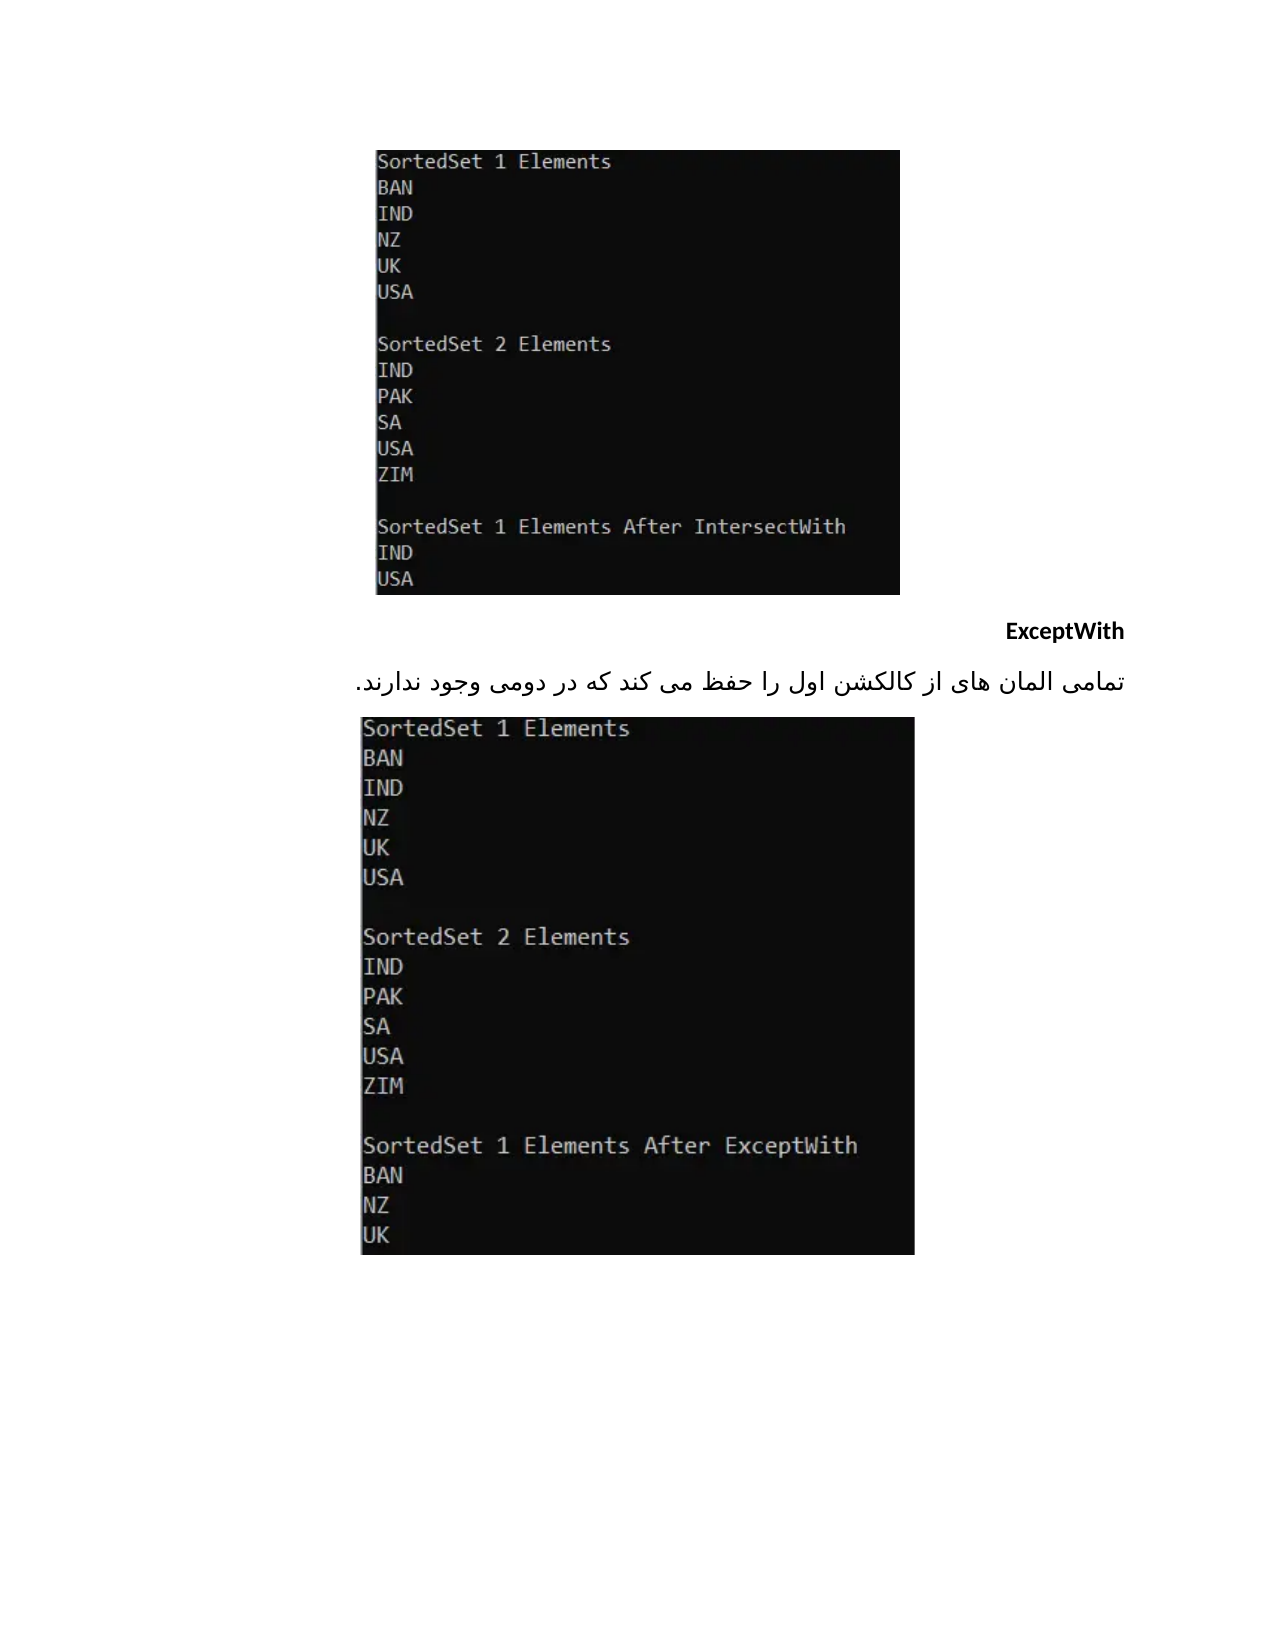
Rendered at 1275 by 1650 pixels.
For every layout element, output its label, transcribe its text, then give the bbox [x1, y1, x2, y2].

text ExceptWith [150, 616, 1125, 646]
text تمامی المان های از کالکشن اول را حفظ می کند که در دومی وجود ندارند. [150, 667, 1125, 696]
picture [375, 150, 900, 595]
picture [360, 717, 915, 1255]
